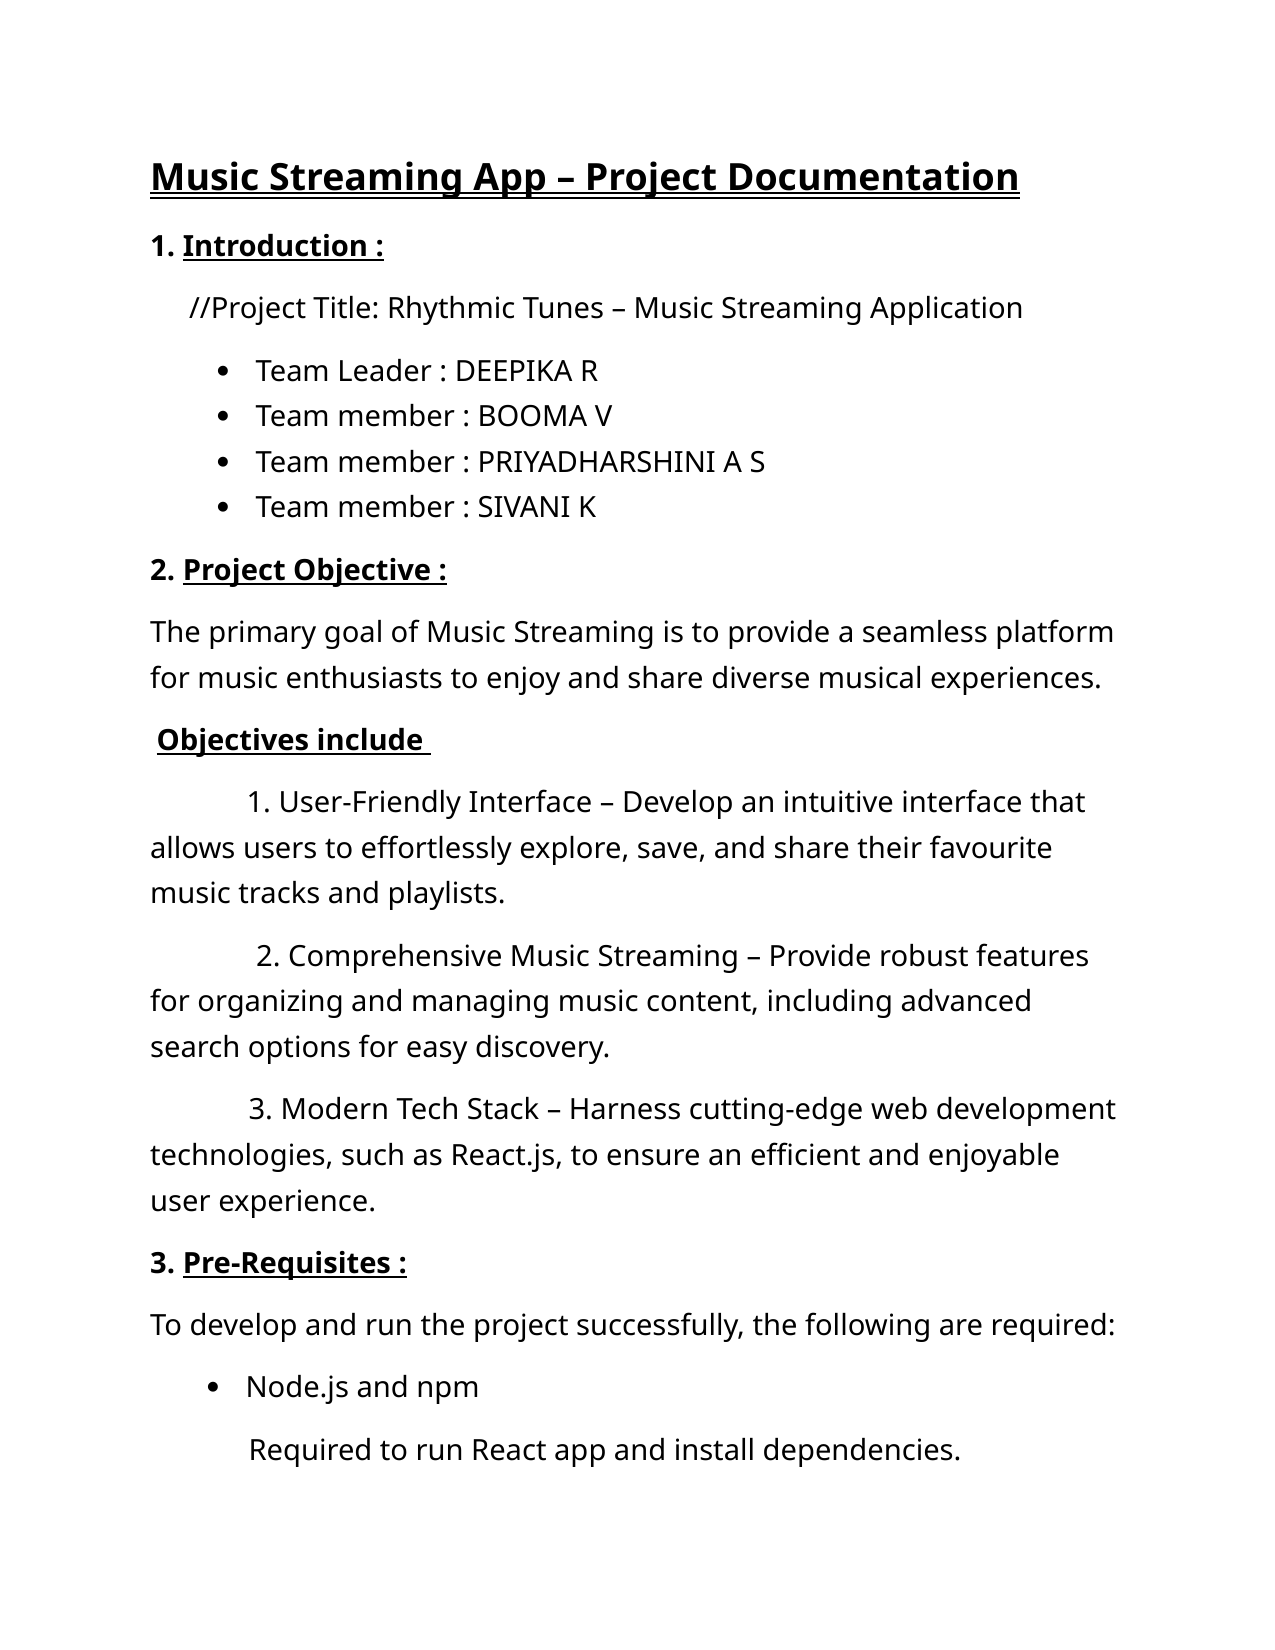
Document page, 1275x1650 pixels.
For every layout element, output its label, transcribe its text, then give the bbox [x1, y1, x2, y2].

list Team member : PRIYADHARSHINI A S [218, 441, 1125, 481]
text 3. Modern Tech Stack – Harness cutting-edge web development technologies, such as React.js, to ensure an efficient and enjoyable user experience. [150, 1089, 1125, 1219]
text 2. Project Objective : [150, 549, 1125, 589]
list Team member : SIVANI K [218, 487, 1125, 526]
text //Project Title: Rhythmic Tunes – Music Streaming Application [150, 288, 1125, 327]
list Team member : BOOMA V [218, 396, 1125, 435]
list Team Leader : DEEPIKA R [218, 350, 1125, 389]
text Required to run React app and install dependencies. [150, 1429, 1125, 1469]
text 3. Pre-Requisites : [150, 1242, 1125, 1282]
text The primary goal of Music Streaming is to provide a seamless platform for music enthusiasts to enjoy and share diverse musical experiences. [150, 611, 1125, 697]
text 1. User-Friendly Interface – Develop an intuitive interface that allows users to effortlessly explore, save, and share their favourite music tracks and playlists. [150, 782, 1125, 912]
text Objectives include [150, 719, 1125, 759]
text 2. Comprehensive Music Streaming – Provide robust features for organizing and managing music content, including advanced search options for easy discovery. [150, 935, 1125, 1066]
text Music Streaming App – Project Documentation [150, 150, 1125, 201]
text 1. Introduction : [150, 225, 1125, 265]
list Node.js and npm [208, 1367, 1125, 1406]
text To develop and run the project successfully, the following are required: [150, 1304, 1125, 1344]
